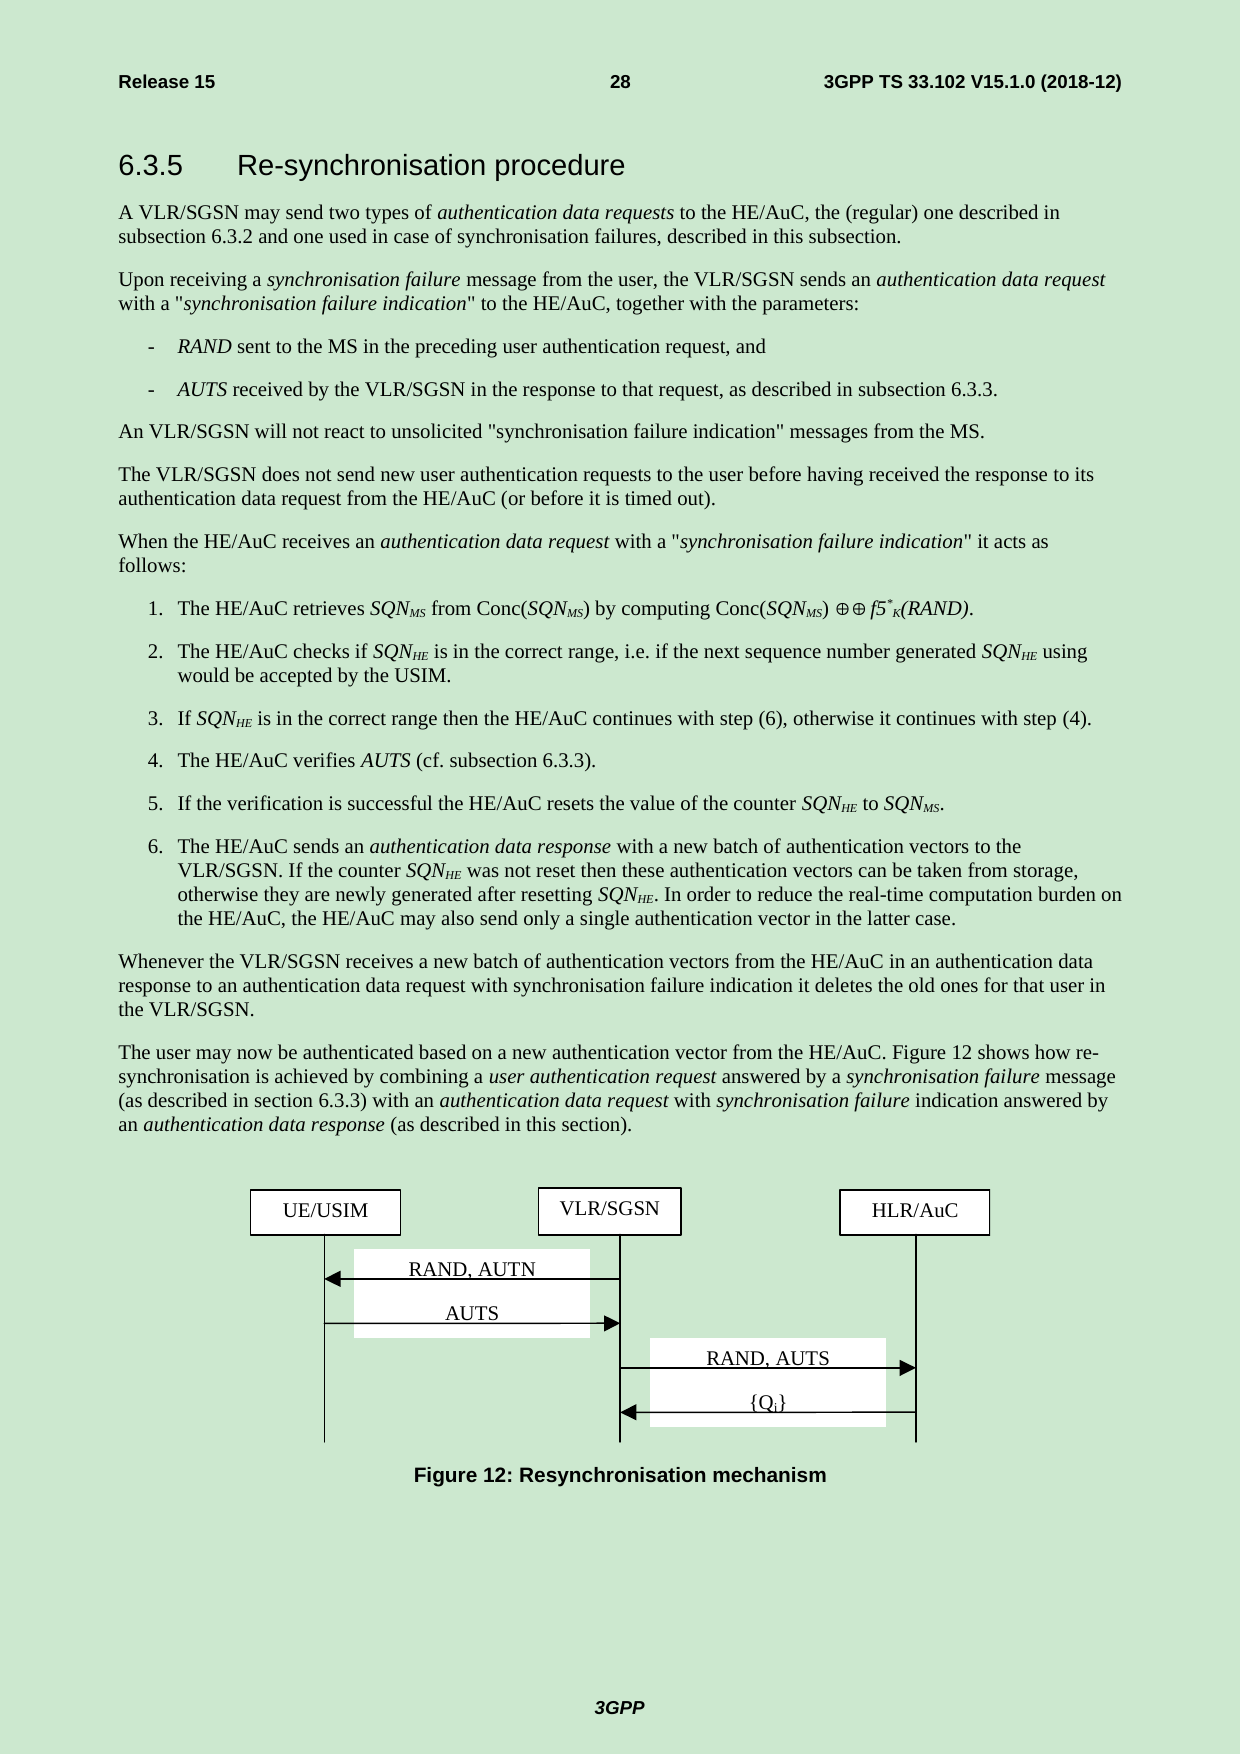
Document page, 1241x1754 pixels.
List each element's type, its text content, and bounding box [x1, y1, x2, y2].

text Whenever the VLR/SGSN receives a new batch of authentication vectors from the HE/AuC in an authentication data response to an authentication data request with synchronisation failure indication it deletes the old ones for that user in the VLR/SGSN. [118, 949, 1122, 1021]
text - AUTS received by the VLR/SGSN in the response to that request, as described in subsection 6.3.3. [148, 377, 1122, 401]
text A VLR/SGSN may send two types of authentication data requests to the HE/AuC, the (regular) one described in subsection 6.3.2 and one used in case of synchronisation failures, described in this subsection. [118, 200, 1122, 248]
text 5. If the verification is successful the HE/AuC resets the value of the counter SQNHE to SQNMS. [148, 791, 1122, 815]
text An VLR/SGSN will not react to unsolicited "synchronisation failure indication" messages from the MS. [118, 419, 1122, 443]
text The user may now be authenticated based on a new authentication vector from the HE/AuC. Figure 12 shows how re-synchronisation is achieved by combining a user authentication request answered by a synchronisation failure message (as described in section 6.3.3) with an authentication data request with synchronisation failure indication answered by an authentication data response (as described in this section). [118, 1040, 1122, 1136]
text 4. The HE/AuC verifies AUTS (cf. subsection 6.3.3). [148, 748, 1122, 772]
text Figure 12: Resynchronisation mechanism [118, 1463, 1122, 1487]
text The VLR/SGSN does not send new user authentication requests to the user before having received the response to its authentication data request from the HE/AuC (or before it is timed out). [118, 462, 1122, 510]
subtitle 6.3.5 Re-synchronisation procedure [118, 148, 1122, 181]
text 3. If SQNHE is in the correct range then the HE/AuC continues with step (6), otherwise it continues with step (4). [148, 706, 1122, 730]
text When the HE/AuC receives an authentication data request with a "synchronisation failure indication" it acts as follows: [118, 529, 1122, 577]
text 6. The HE/AuC sends an authentication data response with a new batch of authentication vectors to the VLR/SGSN. If the counter SQNHE was not reset then these authentication vectors can be taken from storage, otherwise they are newly generated after resetting SQNHE. In order to reduce the real-time computation burden on the HE/AuC, the HE/AuC may also send only a single authentication vector in the latter case. [148, 834, 1122, 930]
text Upon receiving a synchronisation failure message from the user, the VLR/SGSN sends an authentication data request with a "synchronisation failure indication" to the HE/AuC, together with the parameters: [118, 267, 1122, 315]
text - sent to the MS in the preceding user authentication request, and [148, 334, 1122, 358]
text 1. The HE/AuC retrieves SQNMS from Conc(SQNMS) by computing Conc(SQNMS) Å f5*K(RAND). [148, 596, 1122, 620]
text 2. The HE/AuC checks if SQNHE is in the correct range, i.e. if the next sequence number generated SQNHE using would be accepted by the USIM. [148, 639, 1122, 687]
